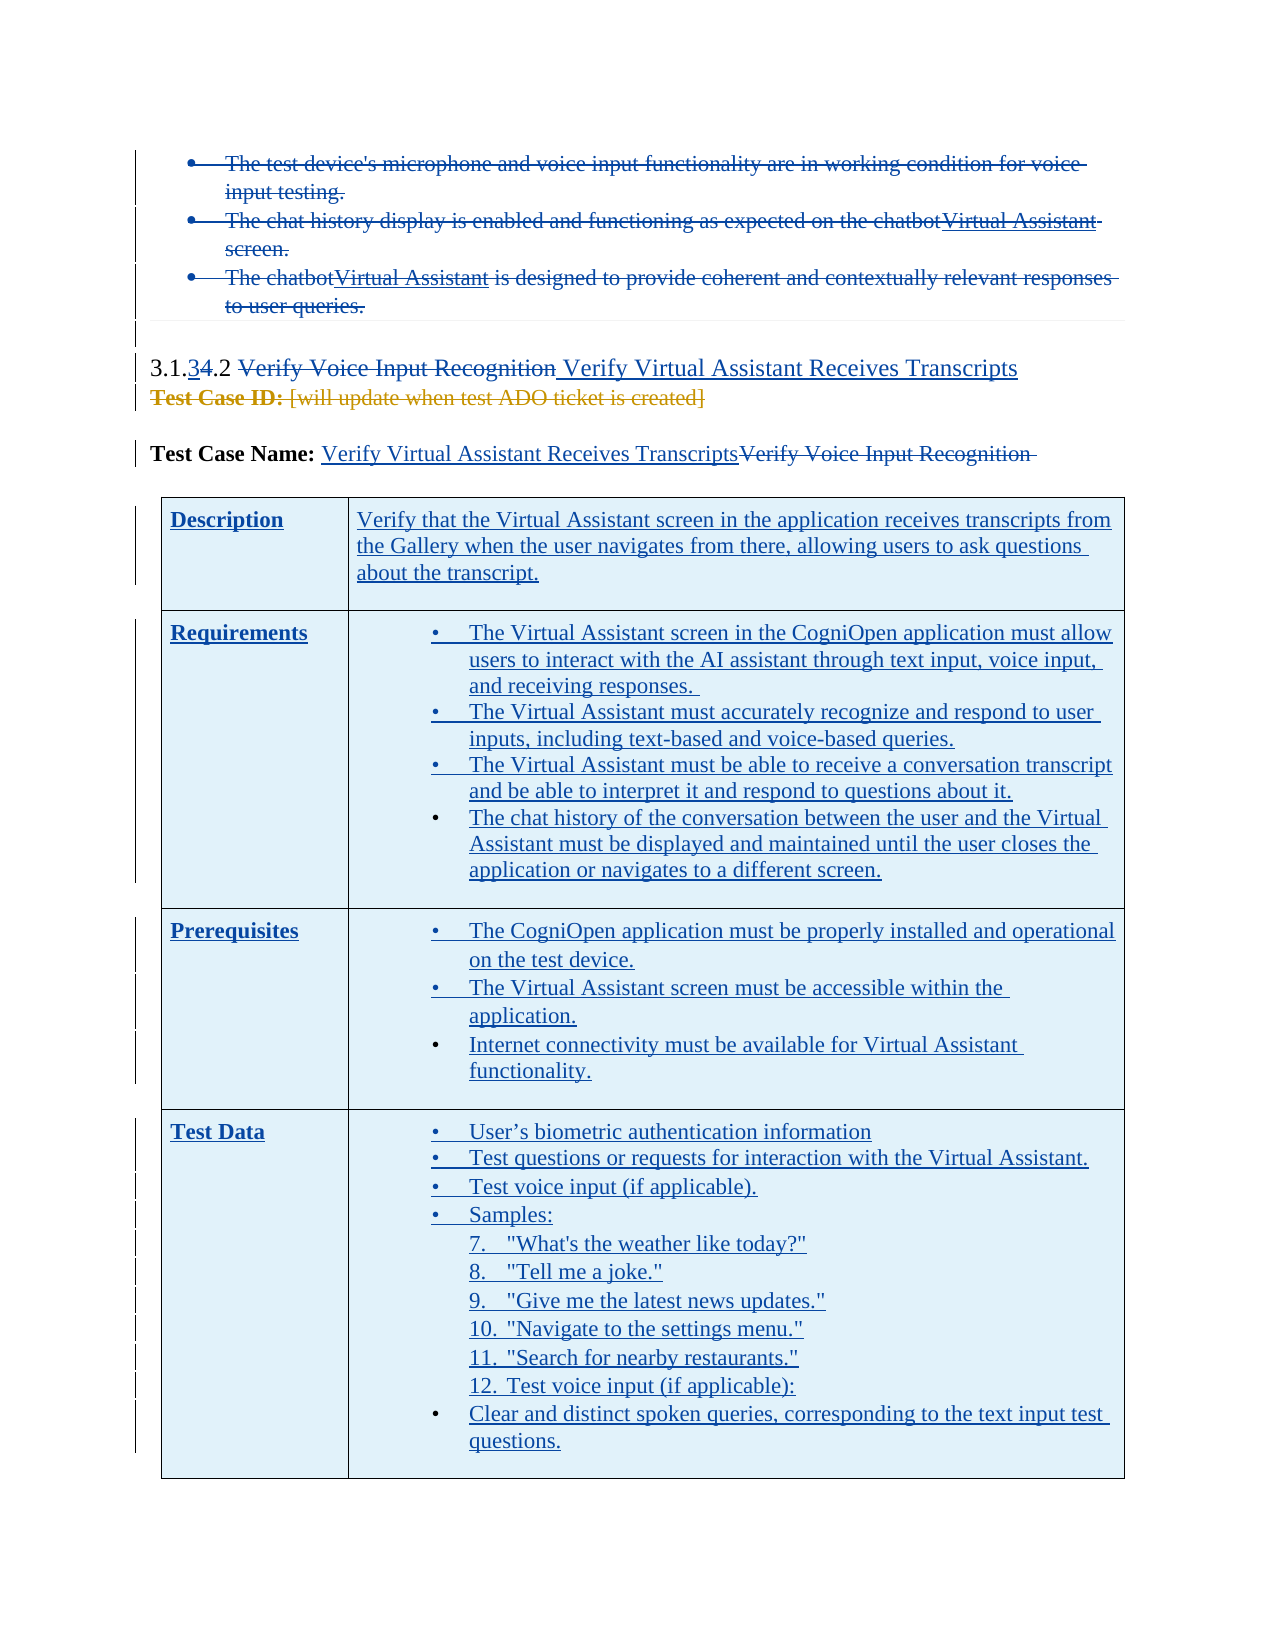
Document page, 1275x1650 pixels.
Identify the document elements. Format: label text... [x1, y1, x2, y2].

text Test Case Name: [150, 440, 1125, 467]
subtitle 3.1..2 [150, 353, 1125, 382]
